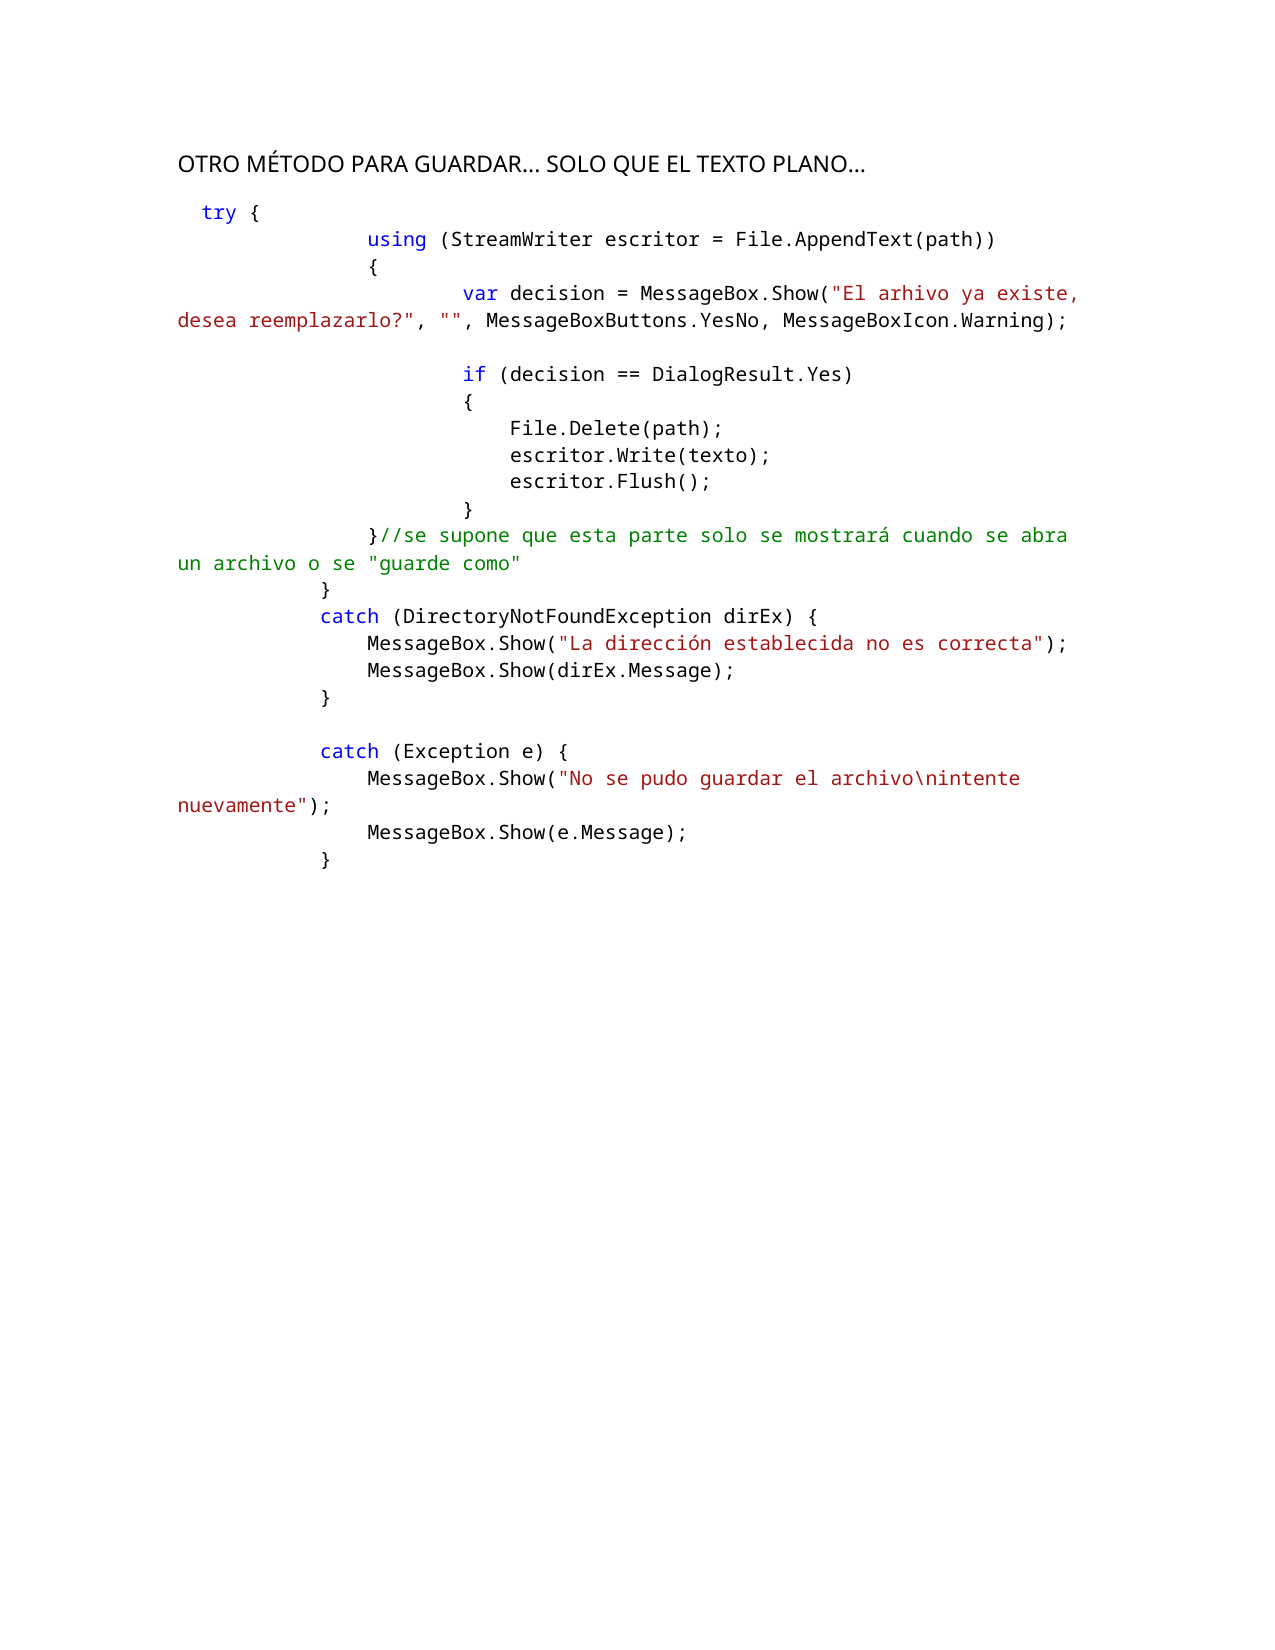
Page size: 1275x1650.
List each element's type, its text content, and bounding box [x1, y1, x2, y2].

text catch (DirectoryNotFoundException dirEx) { [177, 603, 1098, 630]
text if (decision == DialogResult.Yes) [177, 360, 1098, 387]
text MessageBox.Show("No se pudo guardar el archivo\nintente nuevamente"); [177, 764, 1098, 818]
text MessageBox.Show(e.Message); [177, 818, 1098, 846]
text OTRO MÉTODO PARA GUARDAR... SOLO QUE EL TEXTO PLANO… [177, 148, 1098, 179]
text escritor.Write(texto); [177, 441, 1098, 468]
text catch (Exception e) { [177, 738, 1098, 764]
text MessageBox.Show("La dirección establecida no es correcta"); [177, 630, 1098, 657]
text }//se supone que esta parte solo se mostrará cuando se abra un archivo o se "guarde como" [177, 522, 1098, 576]
text } [177, 846, 1098, 872]
text File.Delete(path); [177, 414, 1098, 441]
text } [177, 684, 1098, 711]
text try { [177, 198, 1098, 225]
text escritor.Flush(); [177, 468, 1098, 495]
text MessageBox.Show(dirEx.Message); [177, 657, 1098, 684]
text var decision = MessageBox.Show("El arhivo ya existe, desea reemplazarlo?", "", MessageBoxButtons.YesNo, MessageBoxIcon.Warning); [177, 279, 1098, 333]
text { [177, 252, 1098, 279]
text } [177, 495, 1098, 522]
text using (StreamWriter escritor = File.AppendText(path)) [177, 225, 1098, 252]
text { [177, 387, 1098, 414]
text } [177, 576, 1098, 603]
